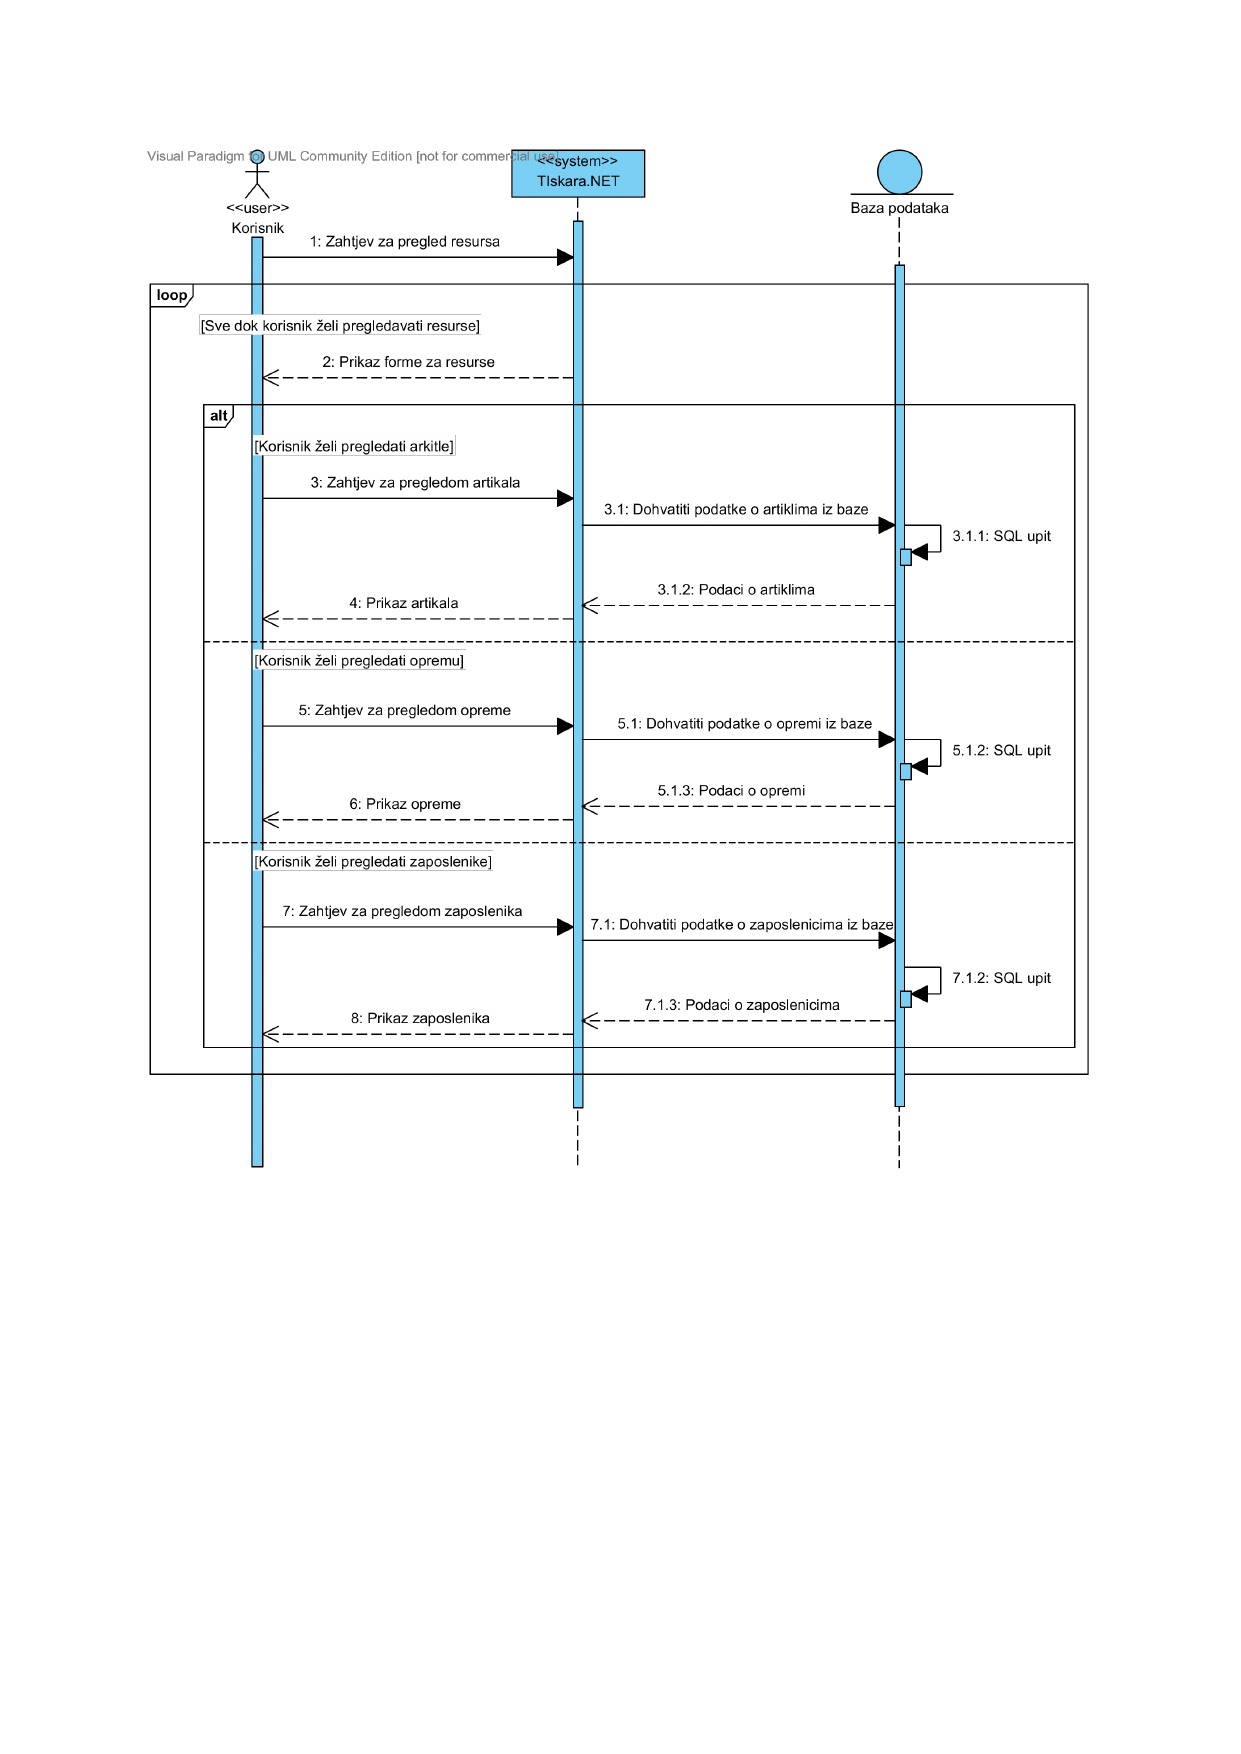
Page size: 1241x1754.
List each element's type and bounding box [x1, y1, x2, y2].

picture [147, 147, 1093, 1173]
